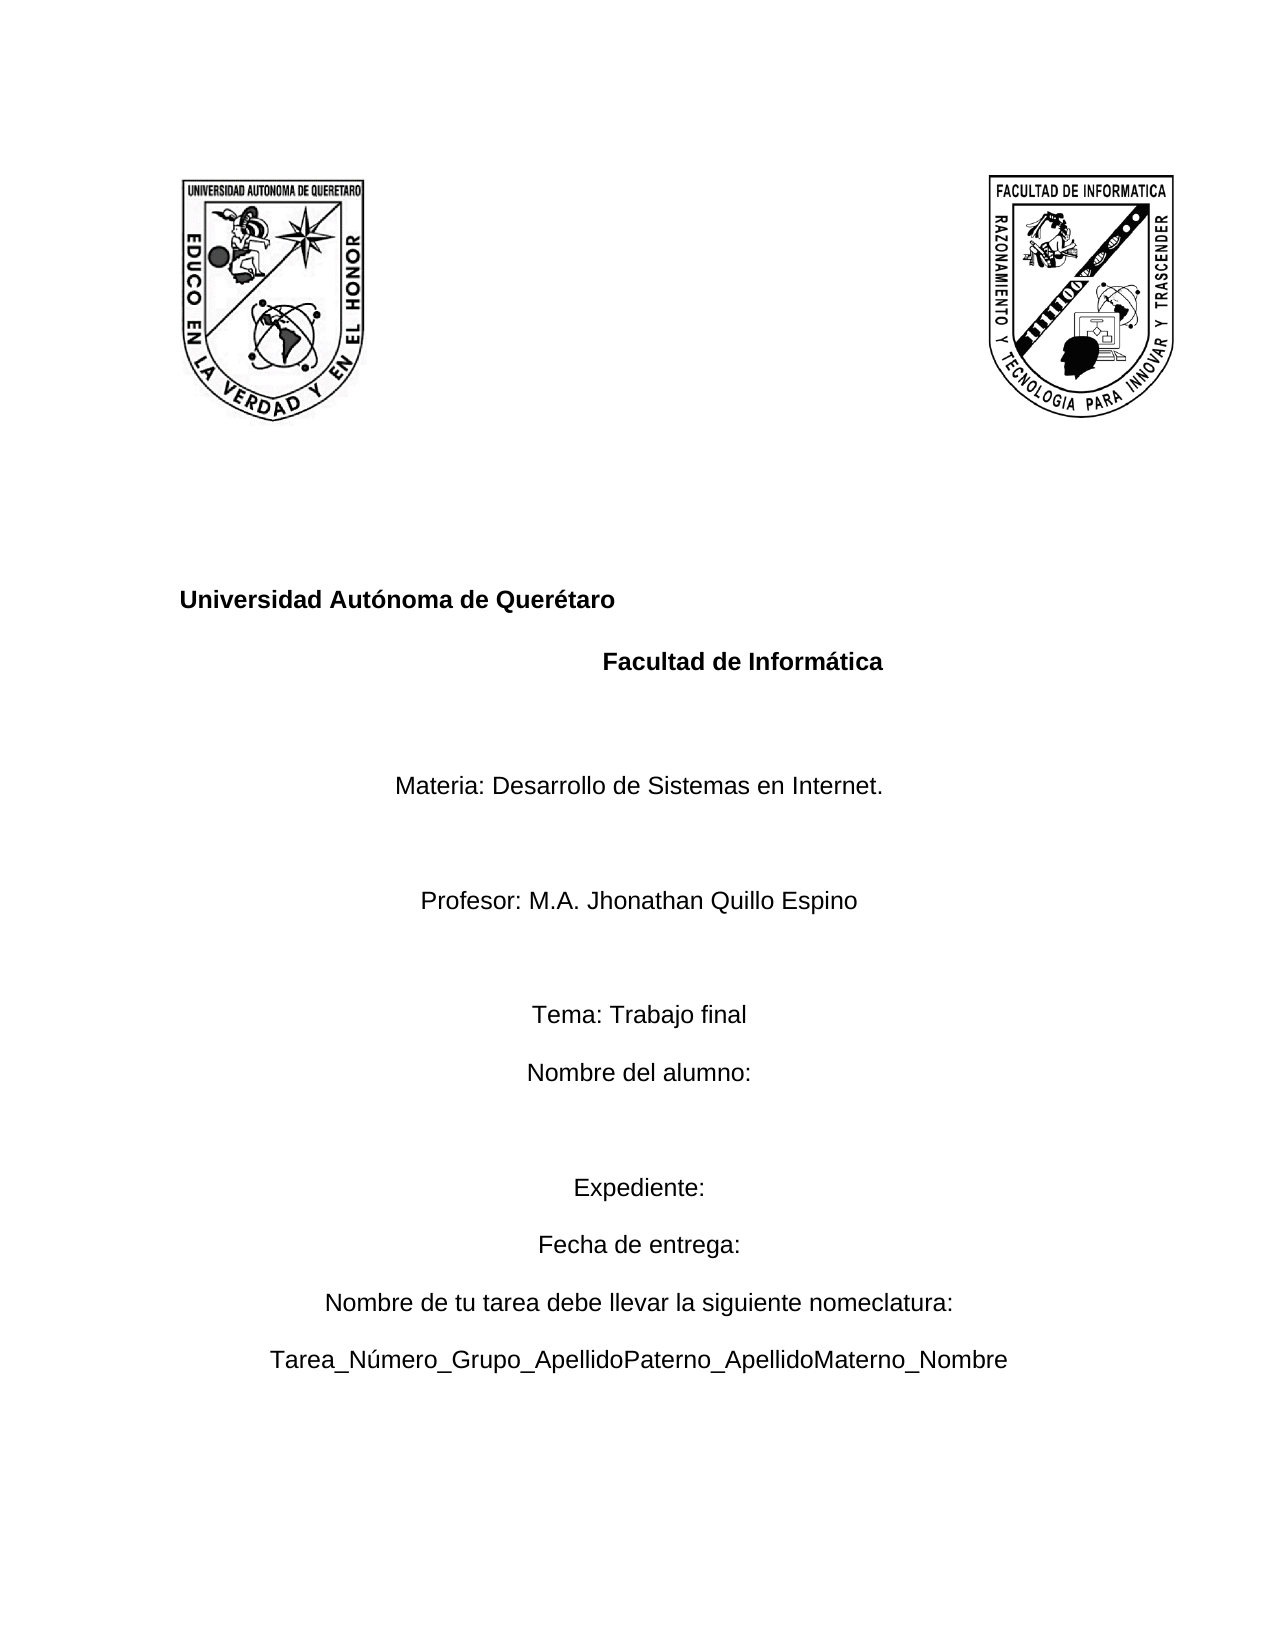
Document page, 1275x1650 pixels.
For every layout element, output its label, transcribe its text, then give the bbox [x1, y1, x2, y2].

text Facultad de Informática [602, 647, 1173, 676]
text Tarea_Número_Grupo_ApellidoPaterno_ApellidoMaterno_Nombre [179, 1345, 1009, 1374]
text Profesor: M.A. Jhonathan Quillo Espino [420, 886, 1161, 914]
text Expediente: [179, 1173, 1099, 1202]
text Tema: Trabajo final [179, 1001, 1099, 1029]
text Fecha de entrega: [179, 1231, 1099, 1259]
text Materia: Desarrollo de Sistemas en Internet. [395, 771, 1161, 800]
text Nombre del alumno: [179, 1058, 1099, 1087]
picture [988, 175, 1174, 418]
picture [179, 175, 367, 426]
text Nombre de tu tarea debe llevar la siguiente nomeclatura: [324, 1288, 1161, 1317]
text Universidad Autónoma de Querétaro [179, 585, 1173, 614]
